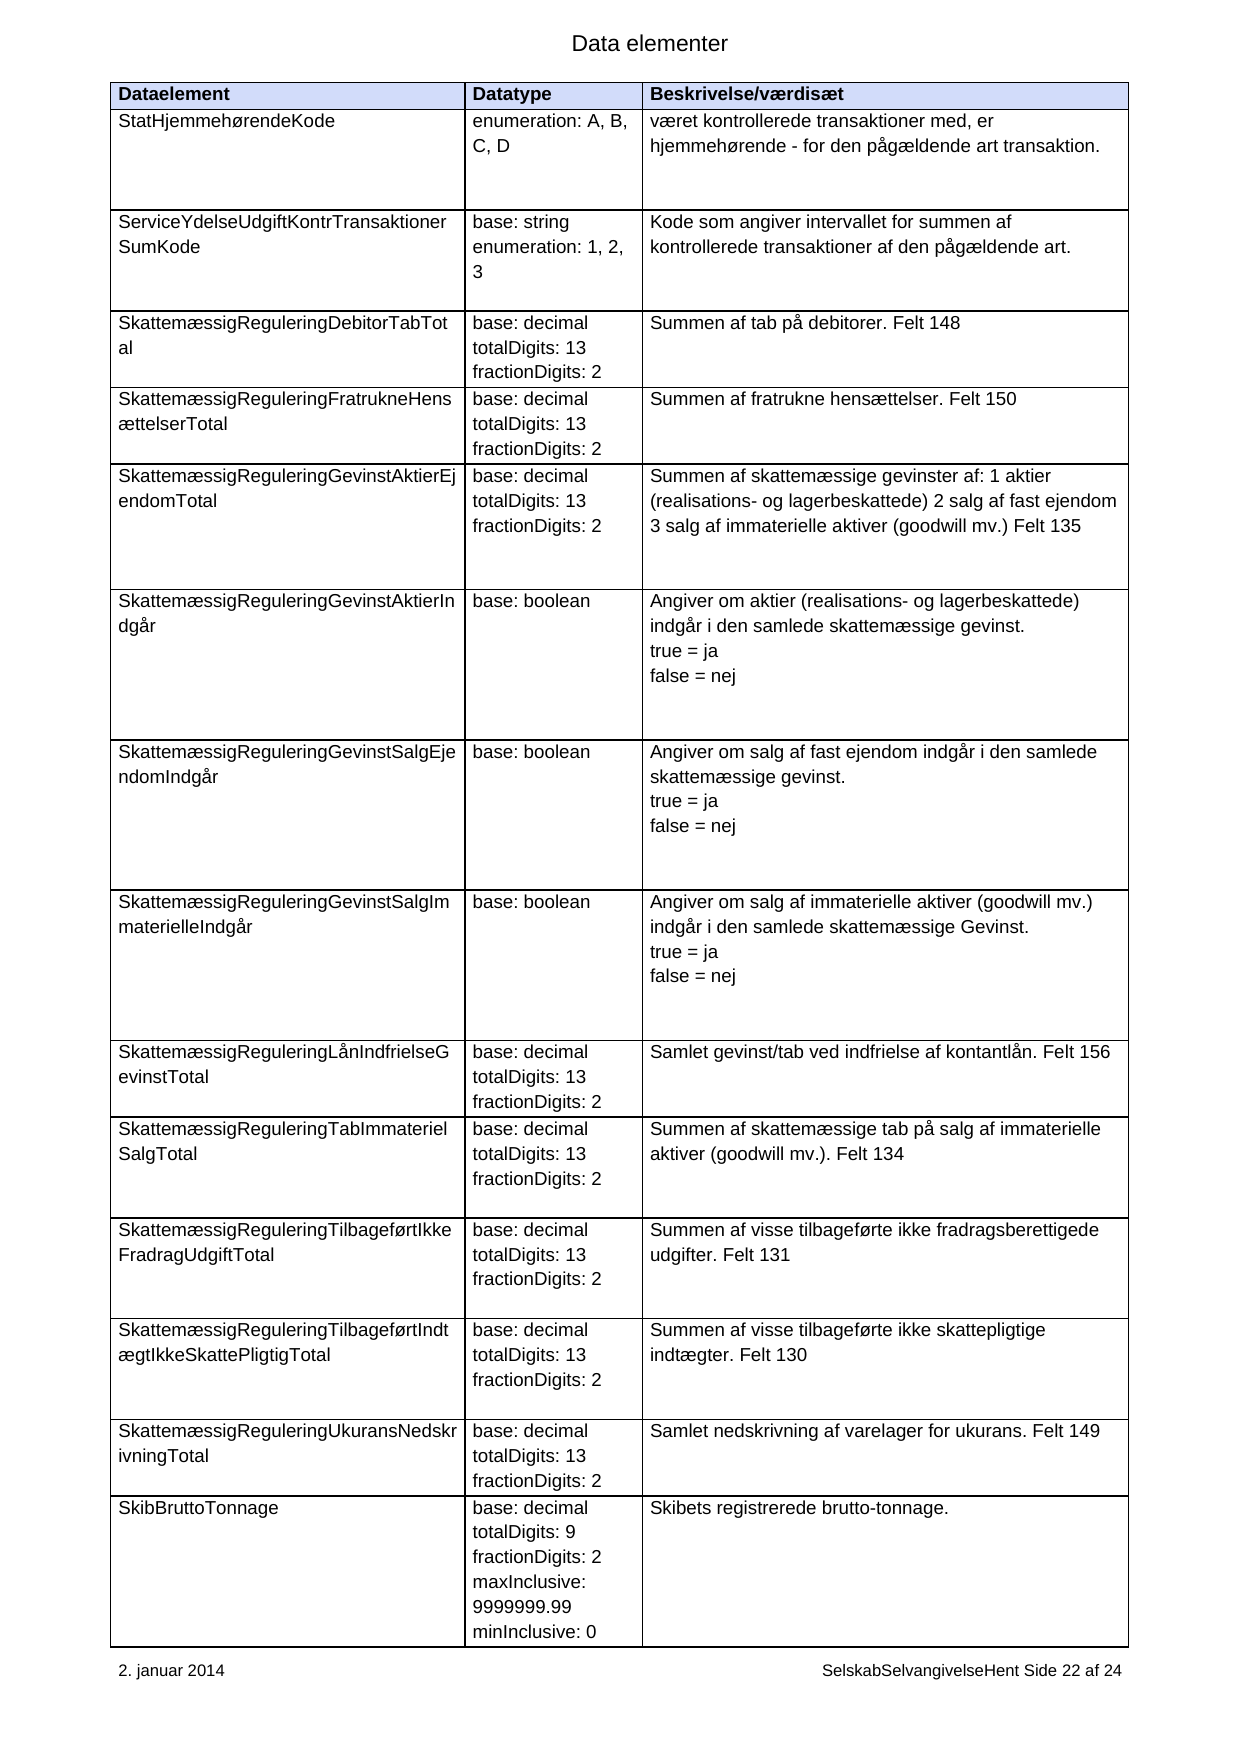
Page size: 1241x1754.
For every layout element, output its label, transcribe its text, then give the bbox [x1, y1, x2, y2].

table_cell Angiver om salg af immaterielle aktiver (goodwill mv.) indgår i den samlede skattemæssige Gevinst. true = ja false = nej [643, 891, 1128, 1040]
table_cell base: decimal totalDigits: 13 fractionDigits: 2 [466, 1118, 642, 1217]
table_cell Summen af tab på debitorer. Felt 148 [643, 312, 1128, 387]
table_cell SkattemæssigReguleringTilbageførtIkkeFradragUdgiftTotal [111, 1219, 464, 1318]
table_cell base: decimal totalDigits: 13 fractionDigits: 2 [466, 465, 642, 589]
table_cell SkattemæssigReguleringGevinstSalgImmaterielleIndgår [111, 891, 464, 1040]
table_cell base: boolean [466, 590, 642, 739]
table_header Beskrivelse/værdisæt [643, 83, 1128, 109]
table_cell SkattemæssigReguleringFratrukneHensættelserTotal [111, 388, 464, 463]
table_cell Samlet nedskrivning af varelager for ukurans. Felt 149 [643, 1420, 1128, 1495]
table_cell Summen af visse tilbageførte ikke fradragsberettigede udgifter. Felt 131 [643, 1219, 1128, 1318]
table_cell Samlet gevinst/tab ved indfrielse af kontantlån. Felt 156 [643, 1041, 1128, 1116]
table_cell base: string enumeration: 1, 2, 3 [466, 211, 642, 310]
table_cell base: decimal totalDigits: 13 fractionDigits: 2 [466, 1420, 642, 1495]
table_header Datatype [466, 83, 642, 109]
table_cell Angiver om aktier (realisations- og lagerbeskattede) indgår i den samlede skattemæssige gevinst. true = ja false = nej [643, 590, 1128, 739]
table_cell SkattemæssigReguleringUkuransNedskrivningTotal [111, 1420, 464, 1495]
table_cell SkattemæssigReguleringTilbageførtIndtægtIkkeSkattePligtigTotal [111, 1319, 464, 1418]
table_cell base: decimal totalDigits: 9 fractionDigits: 2 maxInclusive: 9999999.99 minInclusive: 0 [466, 1497, 642, 1646]
table_cell base: decimal totalDigits: 13 fractionDigits: 2 [466, 1219, 642, 1318]
table_cell SkattemæssigReguleringGevinstAktierIndgår [111, 590, 464, 739]
table_cell Summen af fratrukne hensættelser. Felt 150 [643, 388, 1128, 463]
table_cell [111, 110, 464, 209]
table_cell ServiceYdelseUdgiftKontrTransaktionerSumKode [111, 211, 464, 310]
table_cell Angiver om salg af fast ejendom indgår i den samlede skattemæssige gevinst. true = ja false = nej [643, 741, 1128, 889]
table_cell base: decimal totalDigits: 13 fractionDigits: 2 [466, 1319, 642, 1418]
table_cell Summen af skattemæssige gevinster af: 1 aktier (realisations- og lagerbeskattede) 2 salg af fast ejendom 3 salg af immaterielle aktiver (goodwill mv.) Felt 135 [643, 465, 1128, 589]
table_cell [643, 110, 1128, 209]
table_cell SkibBruttoTonnage [111, 1497, 464, 1646]
table_cell Summen af skattemæssige tab på salg af immaterielle aktiver (goodwill mv.). Felt 134 [643, 1118, 1128, 1217]
table_header Dataelement [111, 83, 464, 109]
table_cell base: decimal totalDigits: 13 fractionDigits: 2 [466, 1041, 642, 1116]
table_cell Summen af visse tilbageførte ikke skattepligtige indtægter. Felt 130 [643, 1319, 1128, 1418]
table_cell SkattemæssigReguleringGevinstSalgEjendomIndgår [111, 741, 464, 889]
table_cell Kode som angiver intervallet for summen af kontrollerede transaktioner af den pågældende art. [643, 211, 1128, 310]
table_cell base: decimal totalDigits: 13 fractionDigits: 2 [466, 388, 642, 463]
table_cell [466, 110, 642, 209]
table_cell SkattemæssigReguleringLånIndfrielseGevinstTotal [111, 1041, 464, 1116]
table_cell base: decimal totalDigits: 13 fractionDigits: 2 [466, 312, 642, 387]
table_cell base: boolean [466, 891, 642, 1040]
table_cell SkattemæssigReguleringTabImmaterielSalgTotal [111, 1118, 464, 1217]
table_cell SkattemæssigReguleringDebitorTabTotal [111, 312, 464, 387]
table_cell SkattemæssigReguleringGevinstAktierEjendomTotal [111, 465, 464, 589]
table_cell base: boolean [466, 741, 642, 889]
table_cell Skibets registrerede brutto-tonnage. [643, 1497, 1128, 1646]
